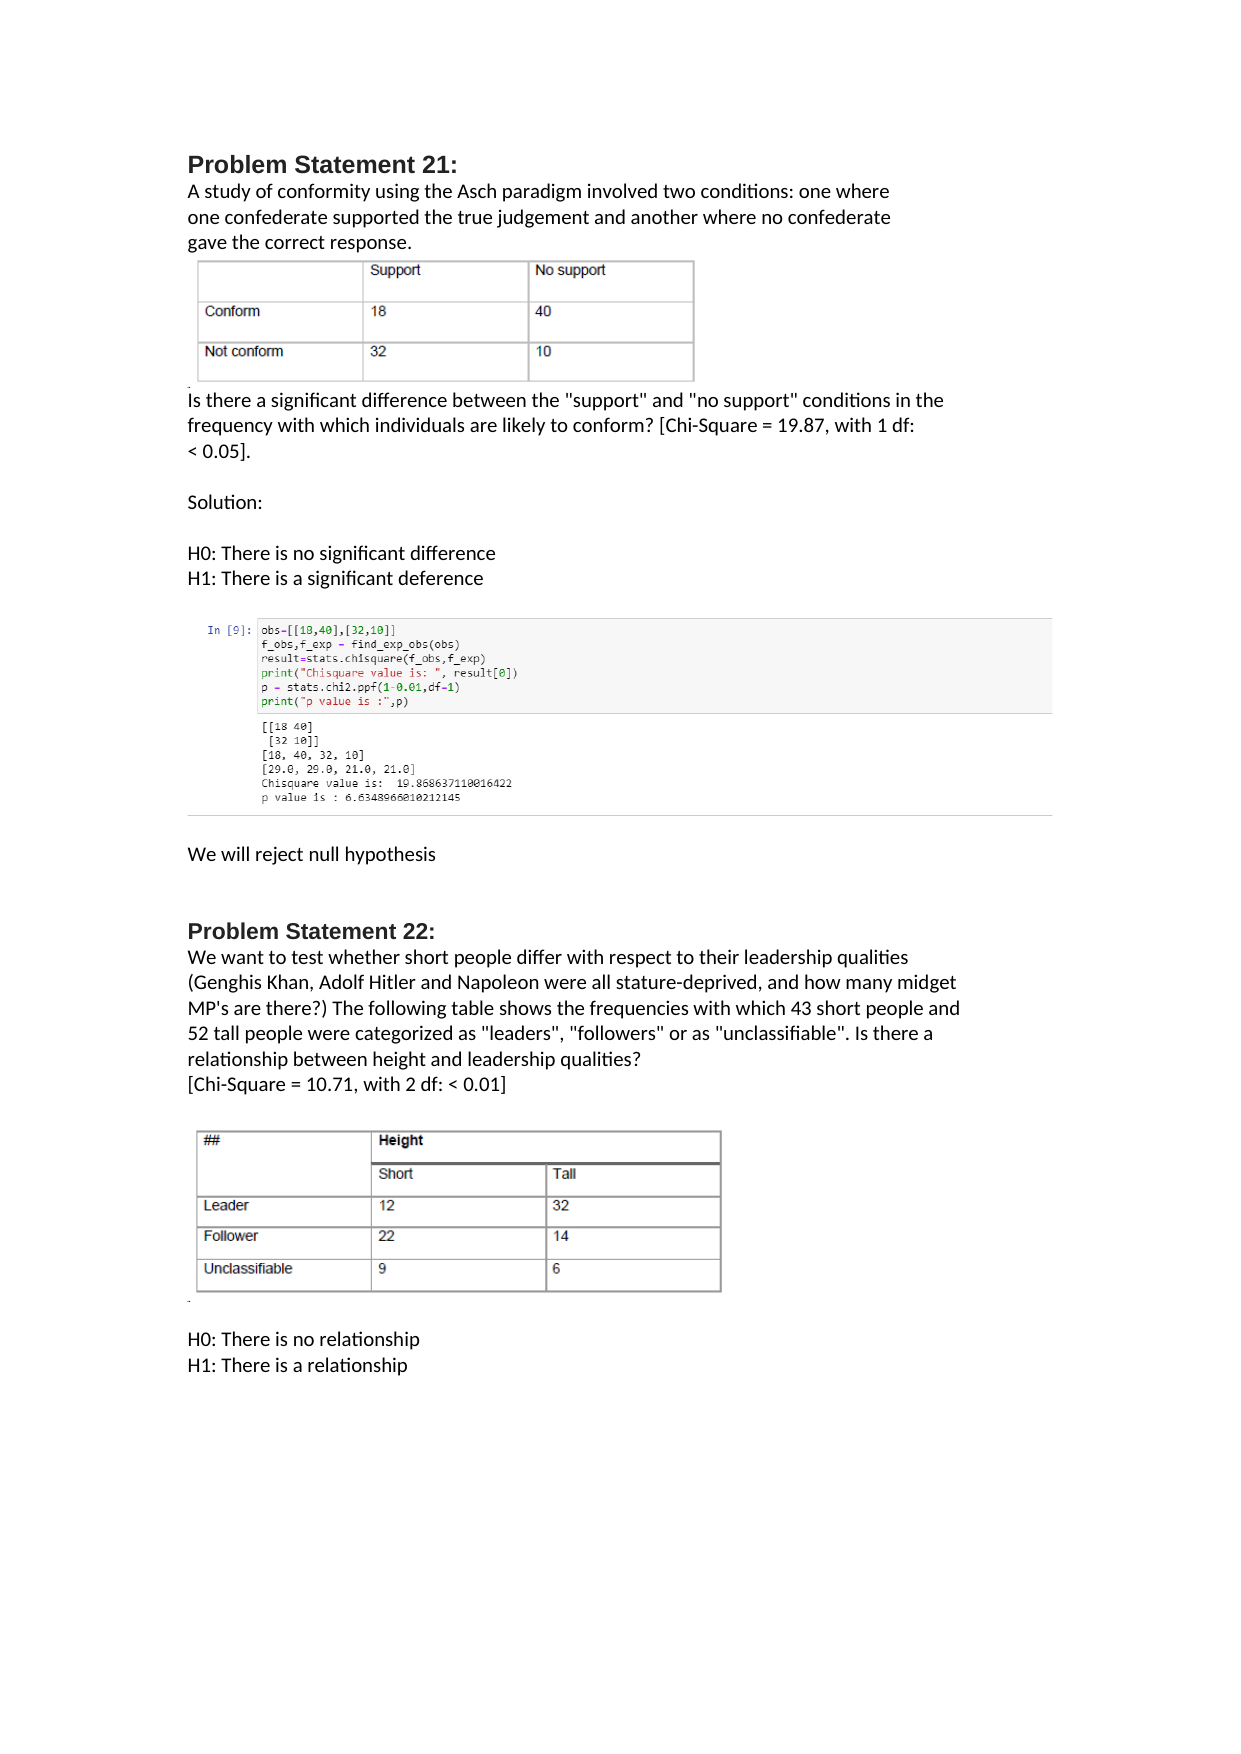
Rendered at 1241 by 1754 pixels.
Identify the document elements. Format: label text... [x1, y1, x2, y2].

text (Genghis Khan, Adolf Hitler and Napoleon were all stature-deprived, and how many midget [187, 969, 1053, 995]
text MP's are there?) The following table shows the frequencies with which 43 short people and [187, 995, 1053, 1020]
text [Chi-Square = 10.71, with 2 df: < 0.01] [187, 1071, 1053, 1097]
text relationship between height and leadership qualities? [187, 1046, 1053, 1071]
text H0: There is no significant difference [187, 540, 1053, 565]
text H0: There is no relationship [187, 1327, 1053, 1352]
text Problem Statement 22: [187, 918, 1053, 944]
text A study of conformity using the Asch paradigm involved two conditions: one where [187, 179, 1053, 204]
picture [187, 1122, 725, 1302]
picture [187, 255, 700, 388]
text Is there a significant difference between the "support" and "no support" conditions in the [187, 387, 1053, 413]
text one confederate supported the true judgement and another where no confederate [187, 204, 1053, 229]
text 52 tall people were categorized as "leaders", "followers" or as "unclassifiable". Is there a [187, 1020, 1053, 1046]
picture [187, 616, 1053, 816]
text H1: There is a relationship [187, 1352, 1053, 1377]
text Problem Statement 21: [187, 150, 1053, 179]
text < 0.05]. [187, 438, 1053, 463]
text We will reject null hypothesis [187, 841, 1053, 867]
text frequency with which individuals are likely to conform? [Chi-Square = 19.87, with 1 df: [187, 413, 1053, 438]
text gave the correct response. [187, 229, 1053, 255]
text We want to test whether short people differ with respect to their leadership qualities [187, 944, 1053, 969]
text Solution: [187, 489, 1053, 514]
text H1: There is a significant deference [187, 565, 1053, 591]
